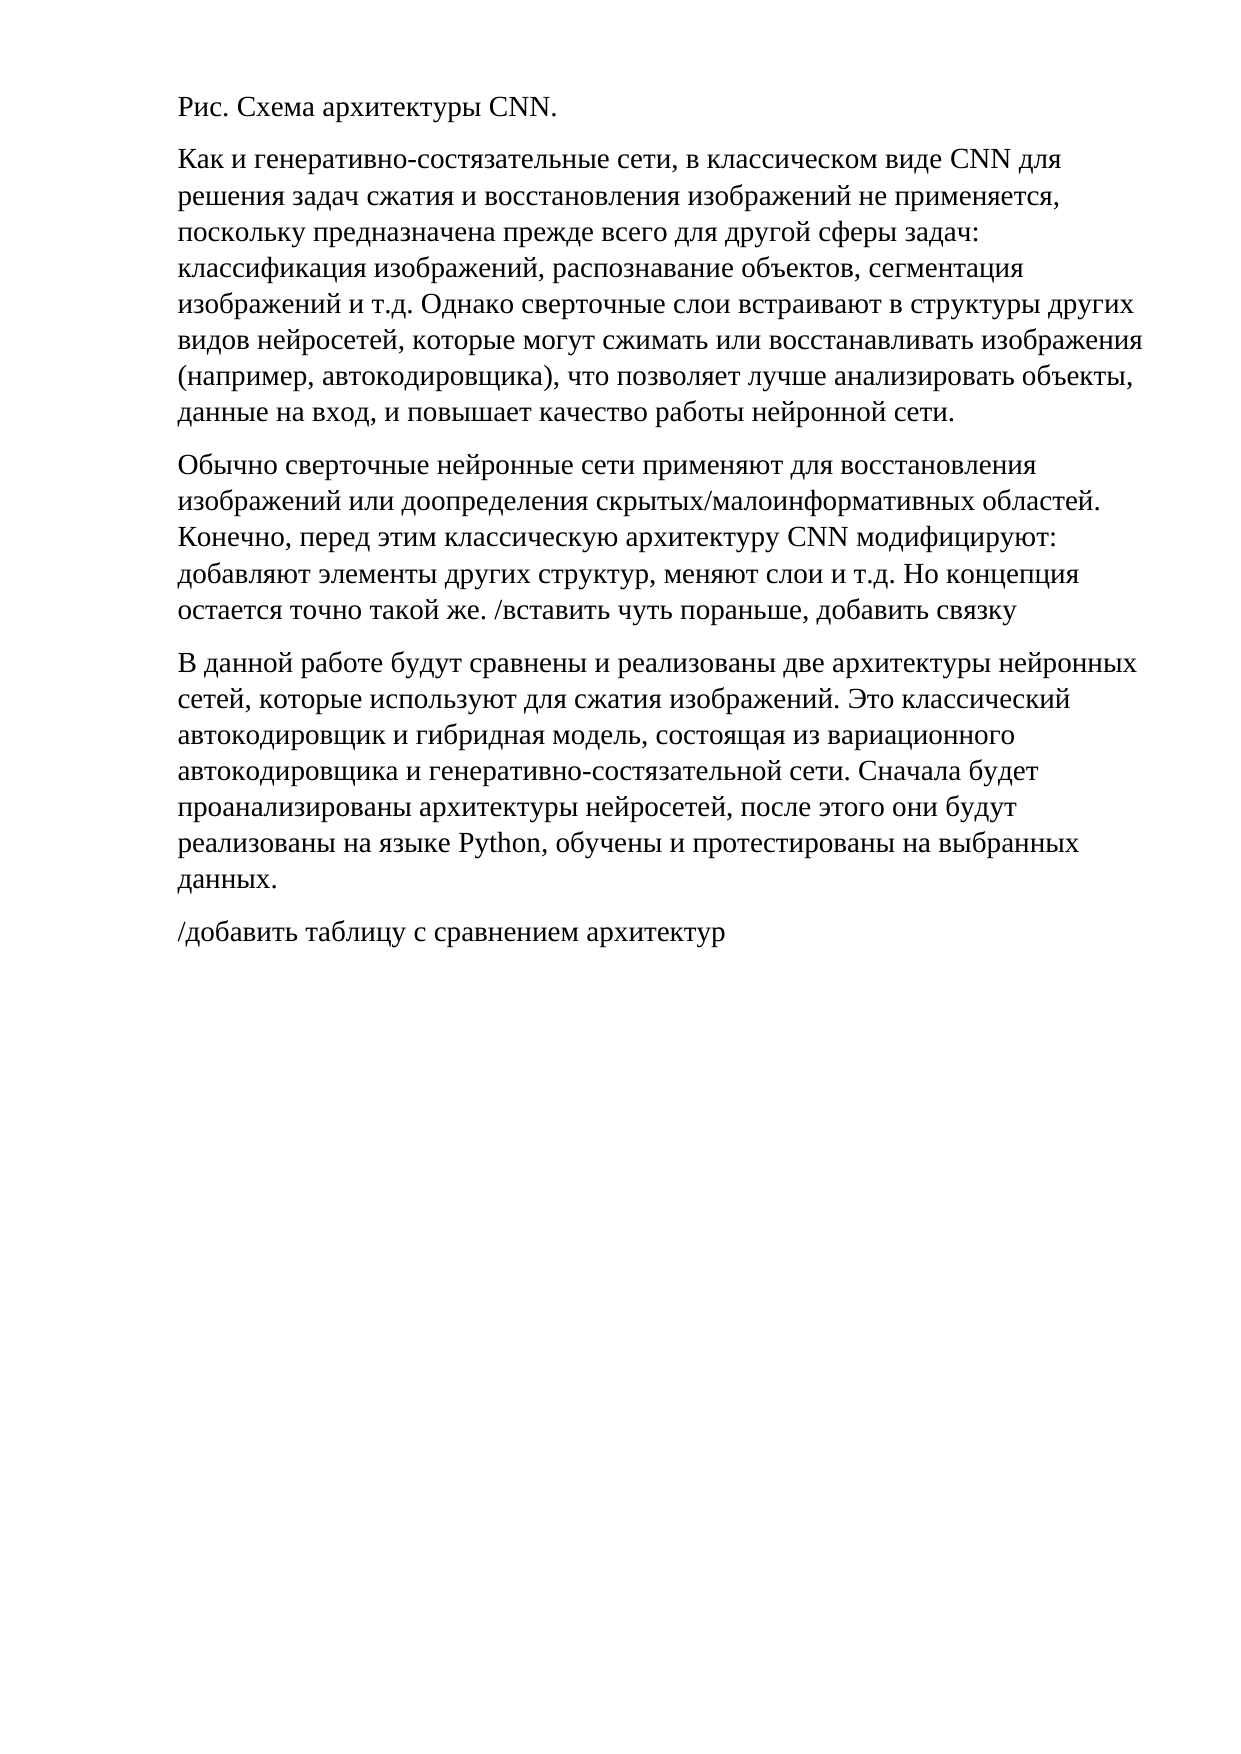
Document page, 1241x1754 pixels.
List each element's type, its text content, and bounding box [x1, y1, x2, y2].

text /добавить таблицу с сравнением архитектур [177, 914, 1152, 948]
text Рис. Схема архитектуры CNN. [177, 89, 1152, 122]
text В данной работе будут сравнены и реализованы две архитектуры нейронных сетей, которые используют для сжатия изображений. Это классический автокодировщик и гибридная модель, состоящая из вариационного автокодировщика и генеративно-состязательной сети. Сначала будет проанализированы архитектуры нейросетей, после этого они будут реализованы на языке Python, обучены и протестированы на выбранных данных. [177, 645, 1152, 895]
text Как и генеративно-состязательные сети, в классическом виде CNN для решения задач сжатия и восстановления изображений не применяется, поскольку предназначена прежде всего для другой сферы задач: классификация изображений, распознавание объектов, сегментация изображений и т.д. Однако сверточные слои встраивают в структуры других видов нейросетей, которые могут сжимать или восстанавливать изображения (например, автокодировщика), что позволяет лучше анализировать объекты, данные на вход, и повышает качество работы нейронной сети. [177, 141, 1152, 428]
text Обычно сверточные нейронные сети применяют для восстановления изображений или доопределения скрытых/малоинформативных областей. Конечно, перед этим классическую архитектуру CNN модифицируют: добавляют элементы других структур, меняют слои и т.д. Но концепция остается точно такой же. /вставить чуть пораньше, добавить связку [177, 447, 1152, 625]
